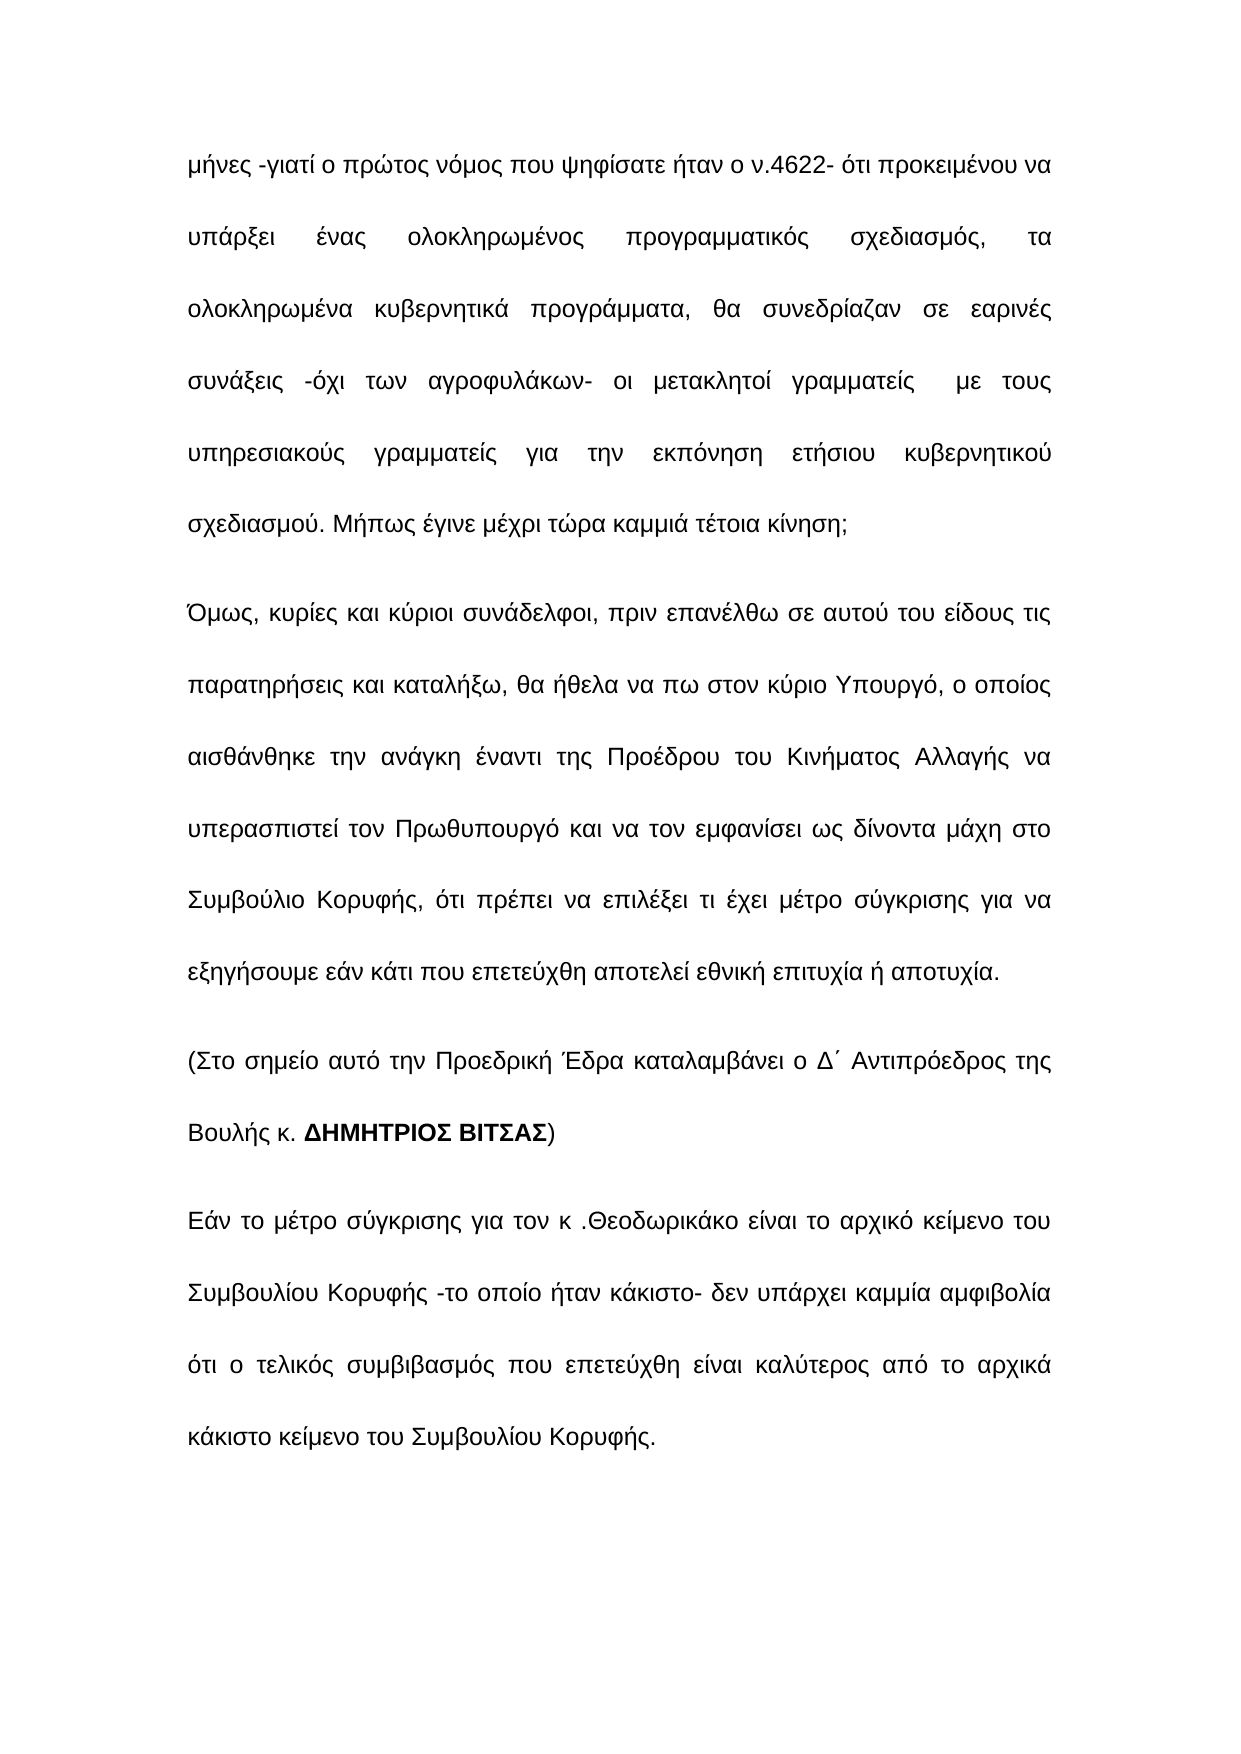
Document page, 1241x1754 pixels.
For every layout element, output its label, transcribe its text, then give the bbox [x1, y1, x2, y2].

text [187, 150, 1053, 538]
text (Στο σημείο αυτό την Προεδρική Έδρα καταλαμβάνει ο Δ΄ Αντιπρόεδρος της Βουλής κ. ΔΗΜΗΤΡΙΟΣ ΒΙΤΣΑΣ) [187, 1046, 1053, 1146]
text Όμως, κυρίες και κύριοι συνάδελφοι, πριν επανέλθω σε αυτού του είδους τις παρατηρήσεις και καταλήξω, θα ήθελα να πω στον κύριο Υπουργό, ο οποίος αισθάνθηκε την ανάγκη έναντι της Προέδρου του Κινήματος Αλλαγής να υπερασπιστεί τον Πρωθυπουργό και να τον εμφανίσει ως δίνοντα μάχη στο Συμβούλιο Κορυφής, ότι πρέπει να επιλέξει τι έχει μέτρο σύγκρισης για να εξηγήσουμε εάν κάτι που επετεύχθη αποτελεί εθνική επιτυχία ή αποτυχία. [187, 598, 1053, 986]
text Εάν το μέτρο σύγκρισης για τον κ .Θεοδωρικάκο είναι το αρχικό κείμενο του Συμβουλίου Κορυφής -το οποίο ήταν κάκιστο- δεν υπάρχει καμμία αμφιβολία ότι ο τελικός συμβιβασμός που επετεύχθη είναι καλύτερος από το αρχικά κάκιστο κείμενο του Συμβουλίου Κορυφής. [187, 1206, 1053, 1451]
